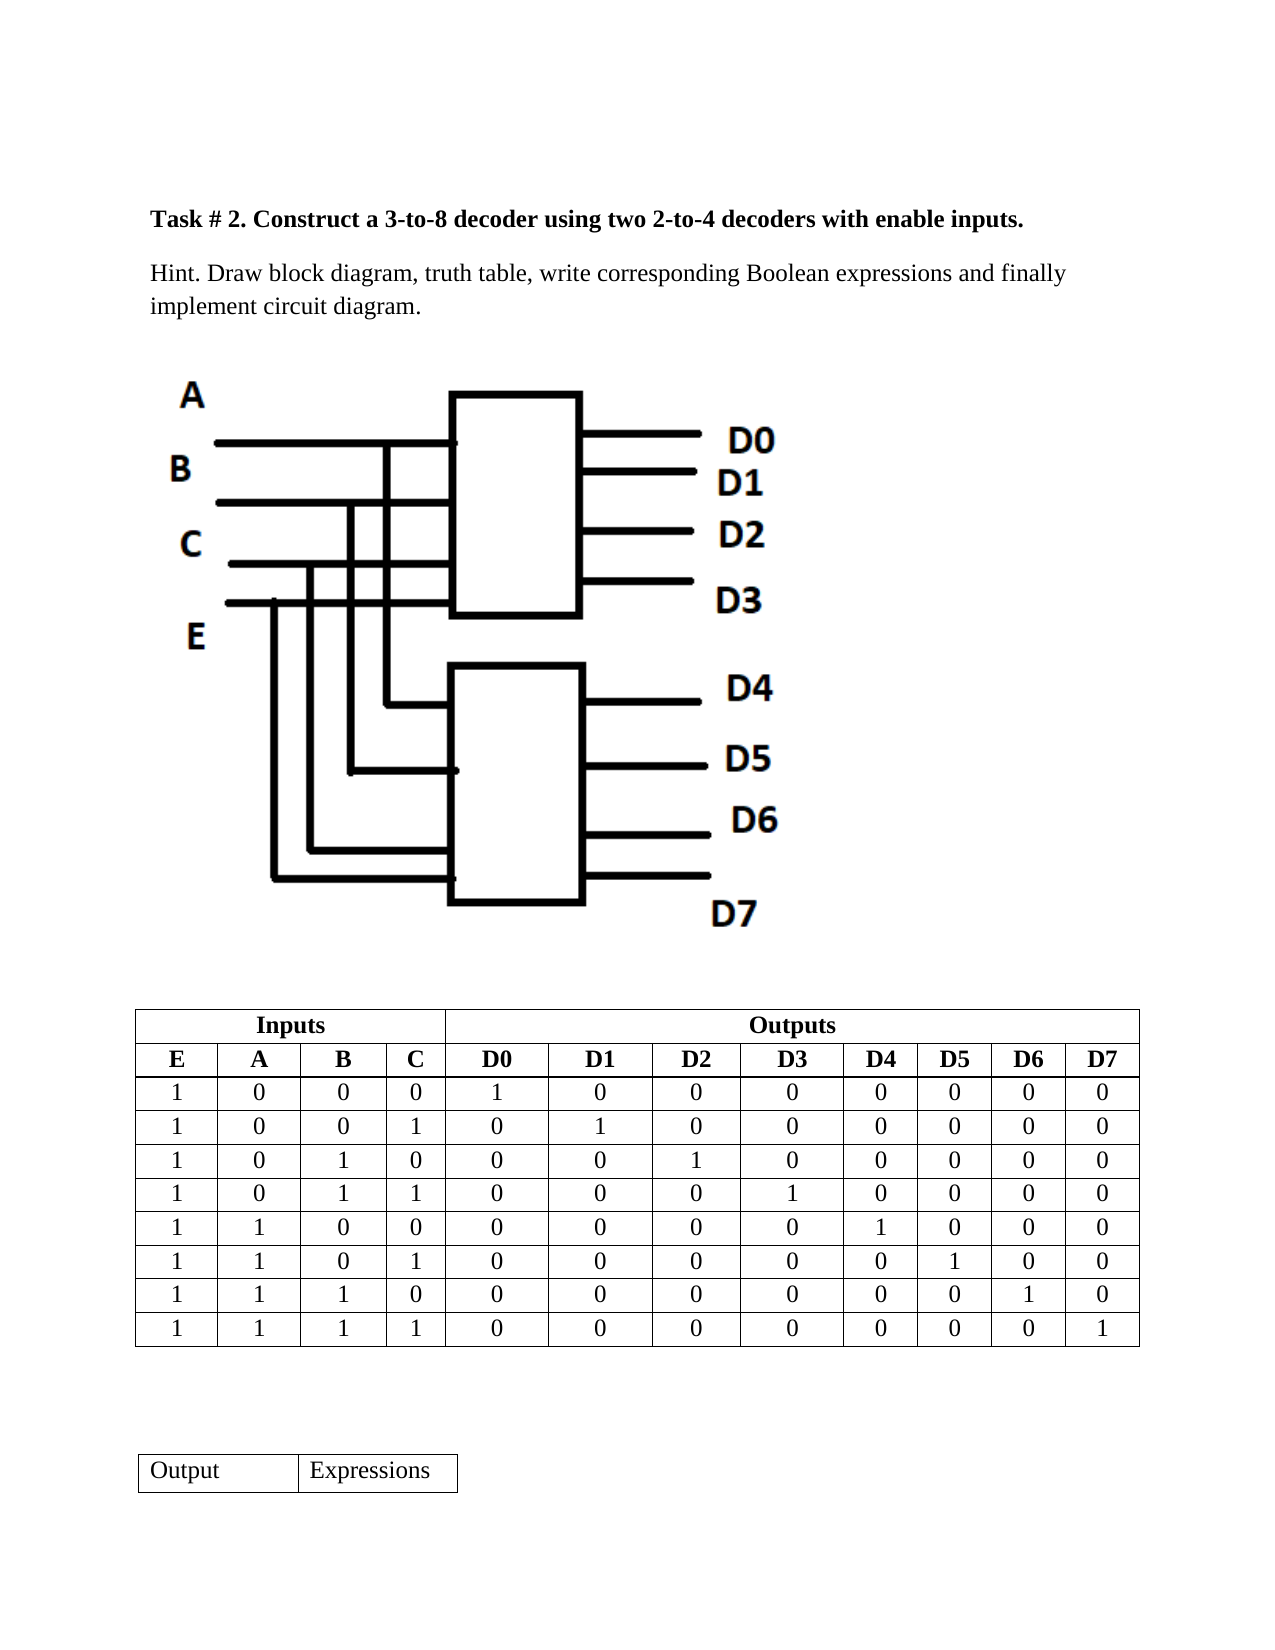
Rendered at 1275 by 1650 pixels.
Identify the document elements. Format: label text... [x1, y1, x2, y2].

table_header Inputs [136, 1010, 445, 1043]
table_cell 0 [918, 1313, 991, 1346]
table_cell 0 [446, 1145, 548, 1177]
table_cell 0 [741, 1111, 843, 1144]
table_cell 0 [549, 1246, 652, 1278]
table_cell 0 [549, 1313, 652, 1346]
table_cell 0 [446, 1313, 548, 1346]
table_cell 1 [549, 1111, 652, 1144]
table_cell 0 [218, 1111, 300, 1144]
table_cell 1 [1066, 1313, 1139, 1346]
table_cell 1 [387, 1111, 445, 1144]
table_cell 0 [844, 1246, 917, 1278]
table_cell 0 [653, 1179, 740, 1211]
table_cell 0 [992, 1313, 1065, 1346]
table_cell 0 [653, 1279, 740, 1312]
table_cell 0 [653, 1111, 740, 1144]
table_cell 1 [301, 1279, 386, 1312]
table_cell C [387, 1044, 445, 1076]
table_cell 0 [1066, 1179, 1139, 1211]
table_cell 0 [301, 1078, 386, 1110]
table_cell 1 [136, 1313, 217, 1346]
table_cell 0 [918, 1078, 991, 1110]
table_cell 0 [387, 1212, 445, 1245]
table_cell 1 [741, 1179, 843, 1211]
table_cell E [136, 1044, 217, 1076]
table_cell 1 [218, 1279, 300, 1312]
table_cell 0 [992, 1078, 1065, 1110]
table_cell D1 [549, 1044, 652, 1076]
table_cell 0 [741, 1145, 843, 1177]
table_cell 0 [1066, 1279, 1139, 1312]
table_cell 0 [844, 1145, 917, 1177]
table_cell 1 [136, 1145, 217, 1177]
table_cell 0 [918, 1212, 991, 1245]
table_cell 1 [136, 1078, 217, 1110]
table_cell 0 [741, 1246, 843, 1278]
table_cell 0 [844, 1313, 917, 1346]
table_cell 1 [844, 1212, 917, 1245]
table_cell 0 [741, 1078, 843, 1110]
table_cell 0 [1066, 1111, 1139, 1144]
table_cell 0 [844, 1111, 917, 1144]
table_cell 1 [387, 1179, 445, 1211]
table_header Output [139, 1455, 298, 1492]
table_cell 0 [1066, 1246, 1139, 1278]
table_cell 0 [844, 1279, 917, 1312]
table_header Expressions [299, 1455, 457, 1492]
table_cell 0 [446, 1111, 548, 1144]
table_cell 1 [136, 1212, 217, 1245]
table_cell 0 [549, 1279, 652, 1312]
table_cell 0 [1066, 1212, 1139, 1245]
table_cell A [218, 1044, 300, 1076]
table_cell 1 [301, 1179, 386, 1211]
table_cell 0 [218, 1145, 300, 1177]
table_cell 0 [992, 1111, 1065, 1144]
table_cell 0 [918, 1279, 991, 1312]
table_cell 0 [446, 1212, 548, 1245]
table_cell 1 [136, 1179, 217, 1211]
table_cell 1 [136, 1279, 217, 1312]
table_cell 1 [218, 1246, 300, 1278]
table_cell 0 [844, 1078, 917, 1110]
table_cell 0 [992, 1145, 1065, 1177]
table_cell 0 [549, 1145, 652, 1177]
table_cell 0 [741, 1279, 843, 1312]
table_cell 0 [549, 1078, 652, 1110]
table_cell 0 [992, 1212, 1065, 1245]
table_cell 0 [844, 1179, 917, 1211]
table_cell 1 [136, 1111, 217, 1144]
table_cell 0 [653, 1246, 740, 1278]
table_cell 0 [446, 1279, 548, 1312]
table_cell 0 [653, 1313, 740, 1346]
table_cell 1 [387, 1313, 445, 1346]
table_cell 1 [136, 1246, 217, 1278]
table_cell 0 [301, 1212, 386, 1245]
picture [150, 344, 818, 985]
table_cell 0 [387, 1279, 445, 1312]
table_cell 1 [992, 1279, 1065, 1312]
table_cell 0 [549, 1179, 652, 1211]
table_cell 0 [918, 1145, 991, 1177]
table_cell 0 [741, 1212, 843, 1245]
table_cell 0 [918, 1111, 991, 1144]
table_cell D4 [844, 1044, 917, 1076]
table_cell 1 [301, 1145, 386, 1177]
table_cell 0 [387, 1145, 445, 1177]
table_cell 0 [301, 1246, 386, 1278]
table_cell 0 [549, 1212, 652, 1245]
table_cell D6 [992, 1044, 1065, 1076]
table_cell 1 [918, 1246, 991, 1278]
table_header Outputs [446, 1010, 1139, 1043]
table_cell 0 [653, 1078, 740, 1110]
text Task # 2. Construct a 3-to-8 decoder using two 2-to-4 decoders with enable inputs. [150, 204, 1125, 233]
table_cell 0 [653, 1212, 740, 1245]
table_cell 0 [1066, 1145, 1139, 1177]
text Hint. Draw block diagram, truth table, write corresponding Boolean expressions and finally implement circuit diagram. [150, 258, 1125, 319]
table_cell 0 [992, 1246, 1065, 1278]
table_cell D7 [1066, 1044, 1139, 1076]
table_cell D0 [446, 1044, 548, 1076]
table_cell 1 [653, 1145, 740, 1177]
table_cell 0 [741, 1313, 843, 1346]
table_cell 0 [301, 1111, 386, 1144]
table_cell 0 [387, 1078, 445, 1110]
table_cell 0 [1066, 1078, 1139, 1110]
table_cell 0 [992, 1179, 1065, 1211]
table_cell 0 [218, 1179, 300, 1211]
table_cell D5 [918, 1044, 991, 1076]
table_cell 1 [446, 1078, 548, 1110]
table_cell 0 [446, 1179, 548, 1211]
table_cell D2 [653, 1044, 740, 1076]
table_cell 0 [218, 1078, 300, 1110]
table_cell 1 [387, 1246, 445, 1278]
table_cell B [301, 1044, 386, 1076]
table_cell 0 [918, 1179, 991, 1211]
table_cell D3 [741, 1044, 843, 1076]
table_cell 1 [218, 1212, 300, 1245]
table_cell 1 [218, 1313, 300, 1346]
table_cell 0 [446, 1246, 548, 1278]
table_cell 1 [301, 1313, 386, 1346]
